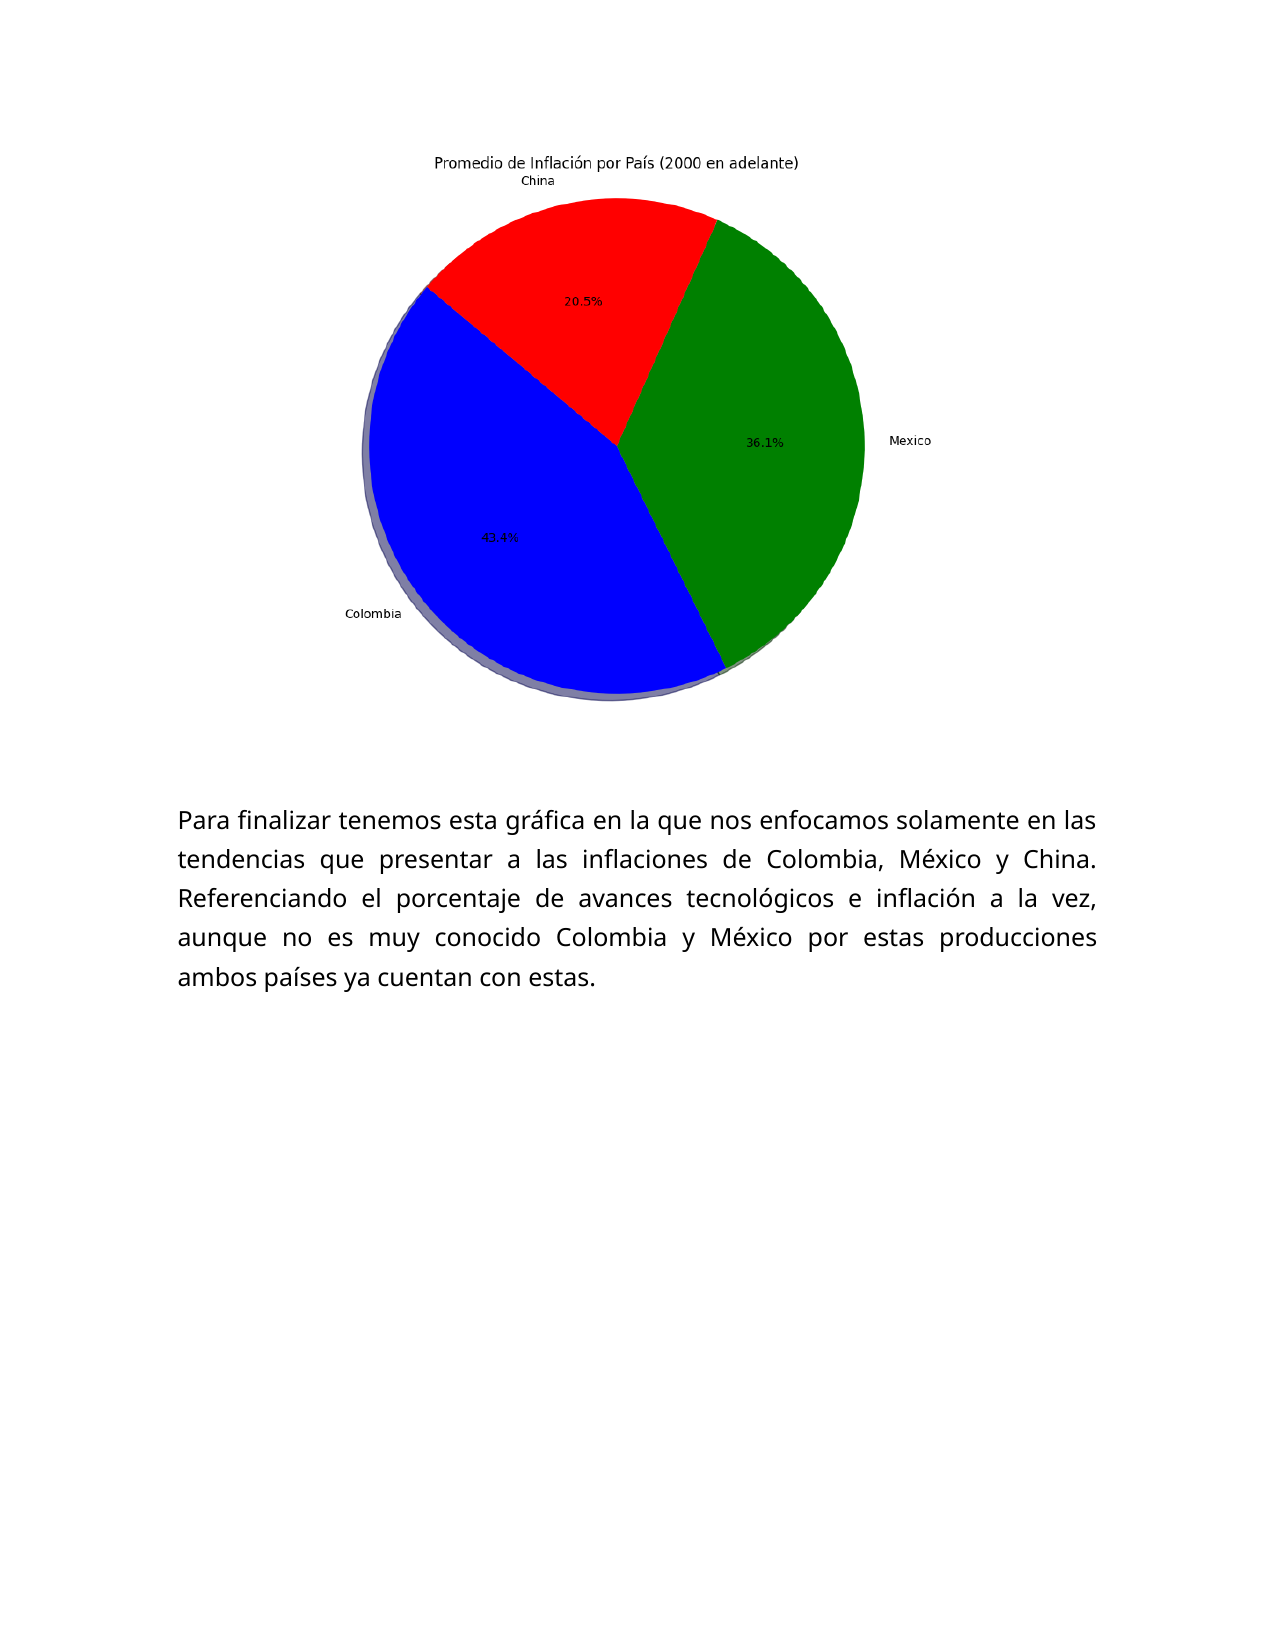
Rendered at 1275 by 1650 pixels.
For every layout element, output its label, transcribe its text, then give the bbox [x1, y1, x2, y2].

text Para finalizar tenemos esta gráfica en la que nos enfocamos solamente en las tendencias que presentar a las inflaciones de Colombia, México y China. Referenciando el porcentaje de avances tecnológicos e inflación a la vez, aunque no es muy conocido Colombia y México por estas producciones ambos países ya cuentan con estas. [177, 803, 1098, 993]
picture [335, 147, 940, 725]
